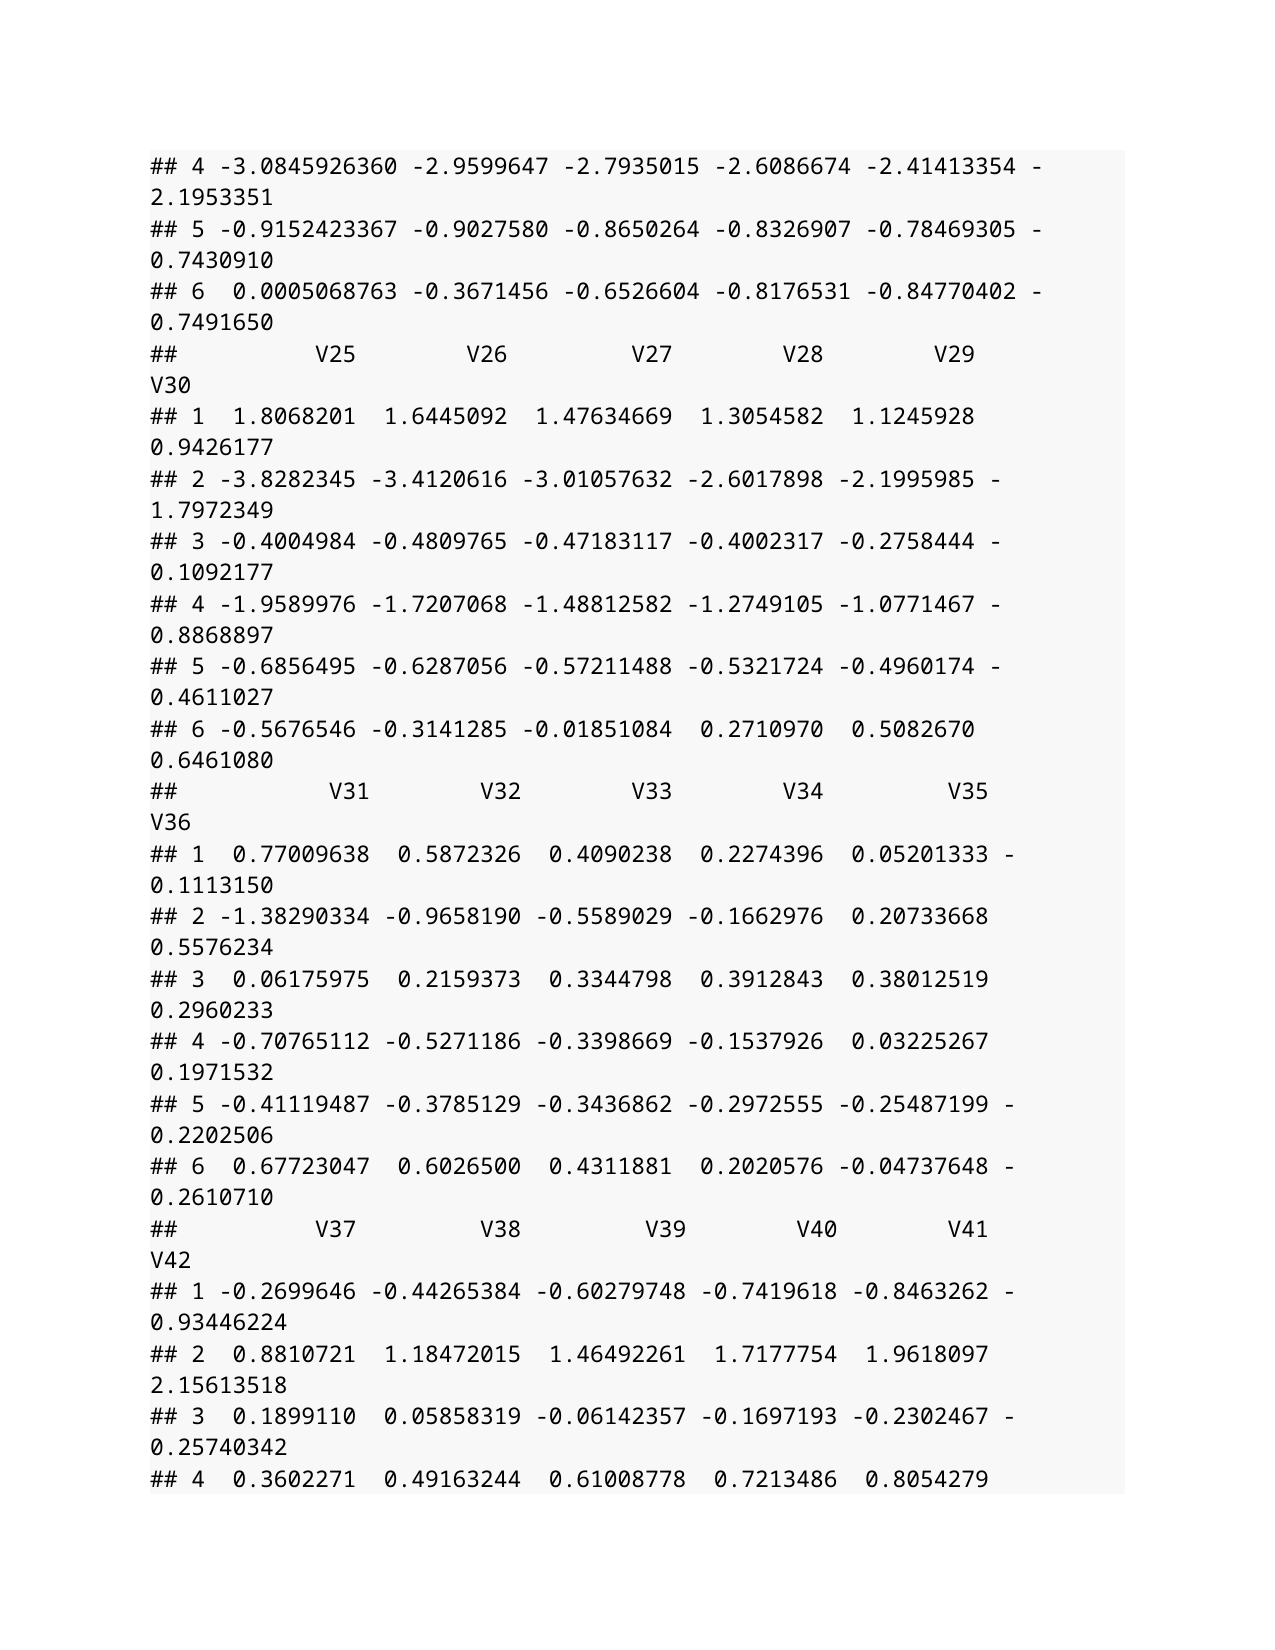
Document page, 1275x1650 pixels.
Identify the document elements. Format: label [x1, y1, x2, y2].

text [150, 150, 1125, 1494]
